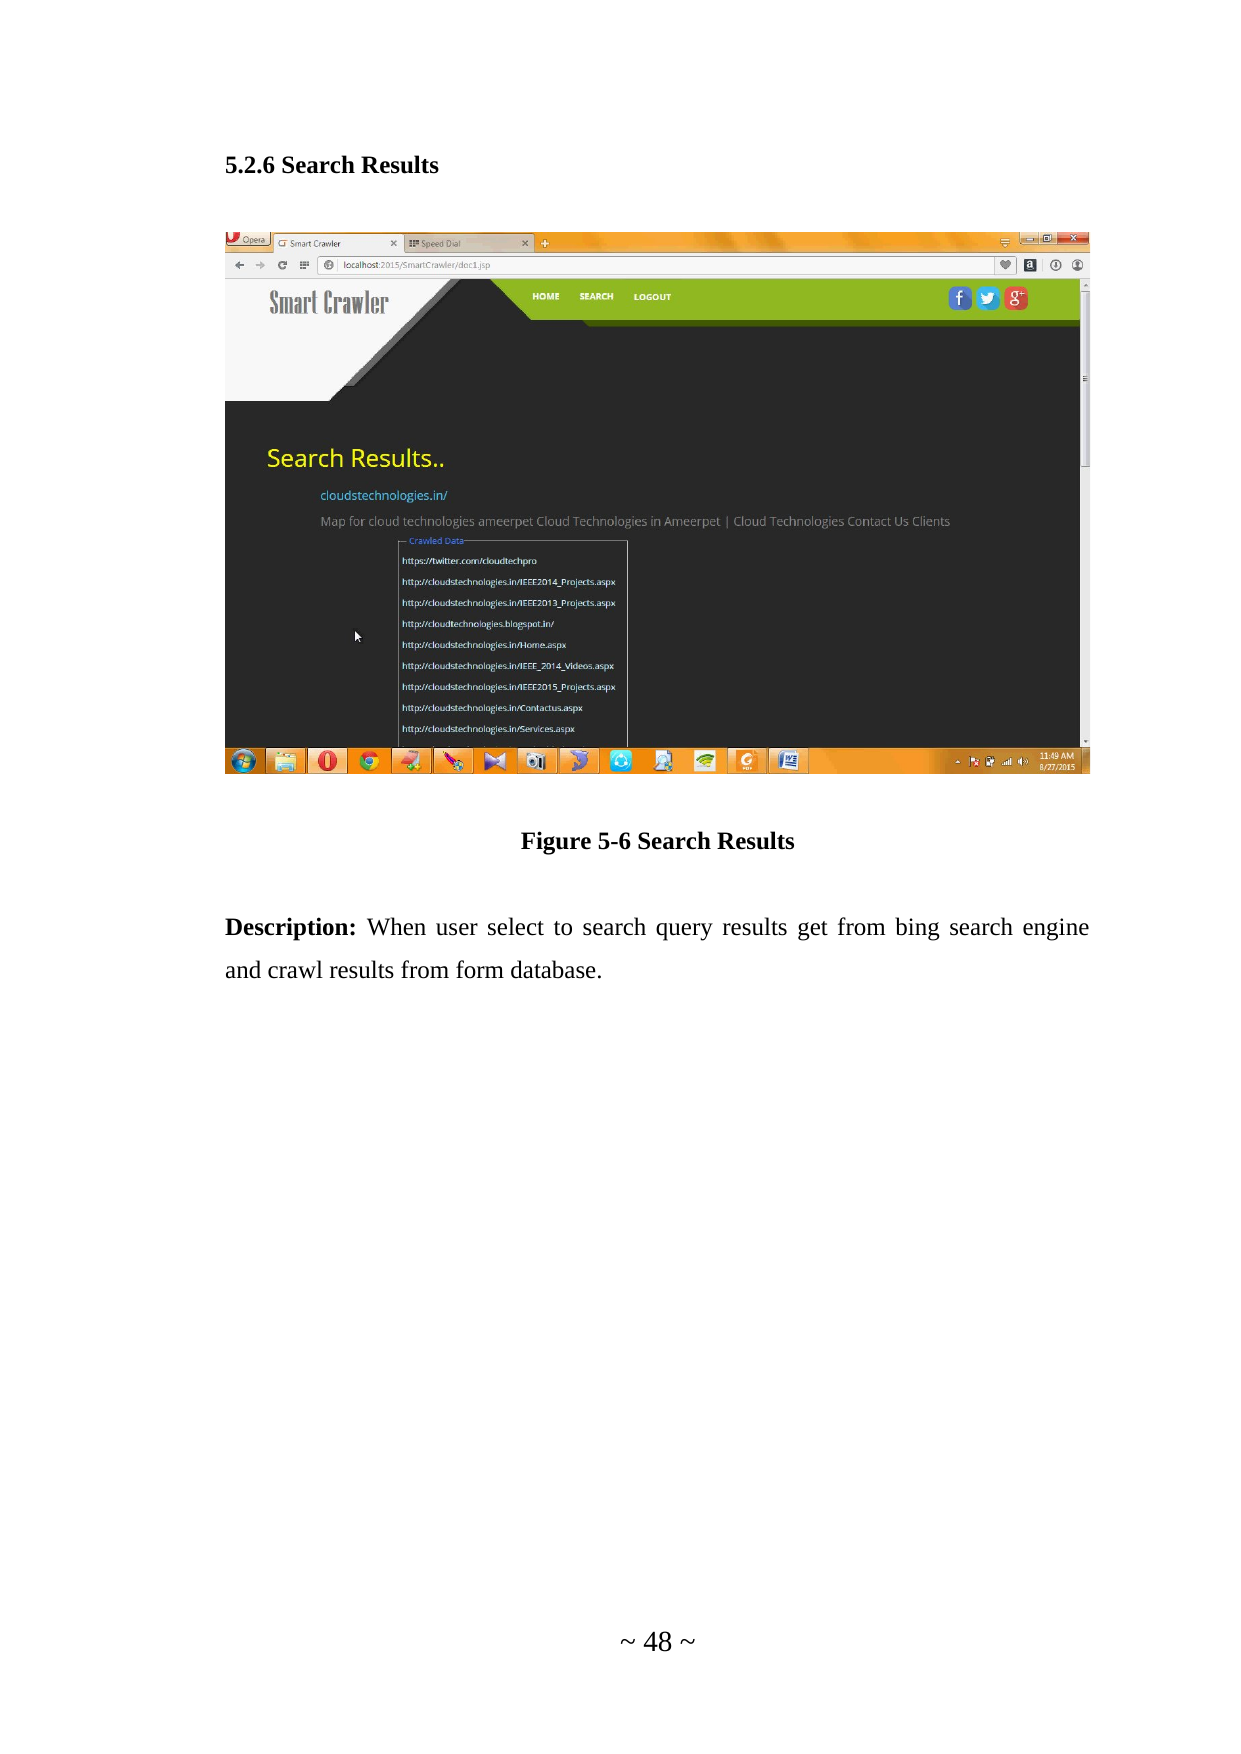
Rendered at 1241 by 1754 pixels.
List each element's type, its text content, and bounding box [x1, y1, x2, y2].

text Figure 5-6 Search Results [225, 826, 1090, 855]
text Description: When user select to search query results get from bing search engine and crawl results from form database. [225, 912, 1090, 984]
picture [225, 232, 1091, 774]
text 5.2.6 Search Results [225, 150, 1090, 179]
